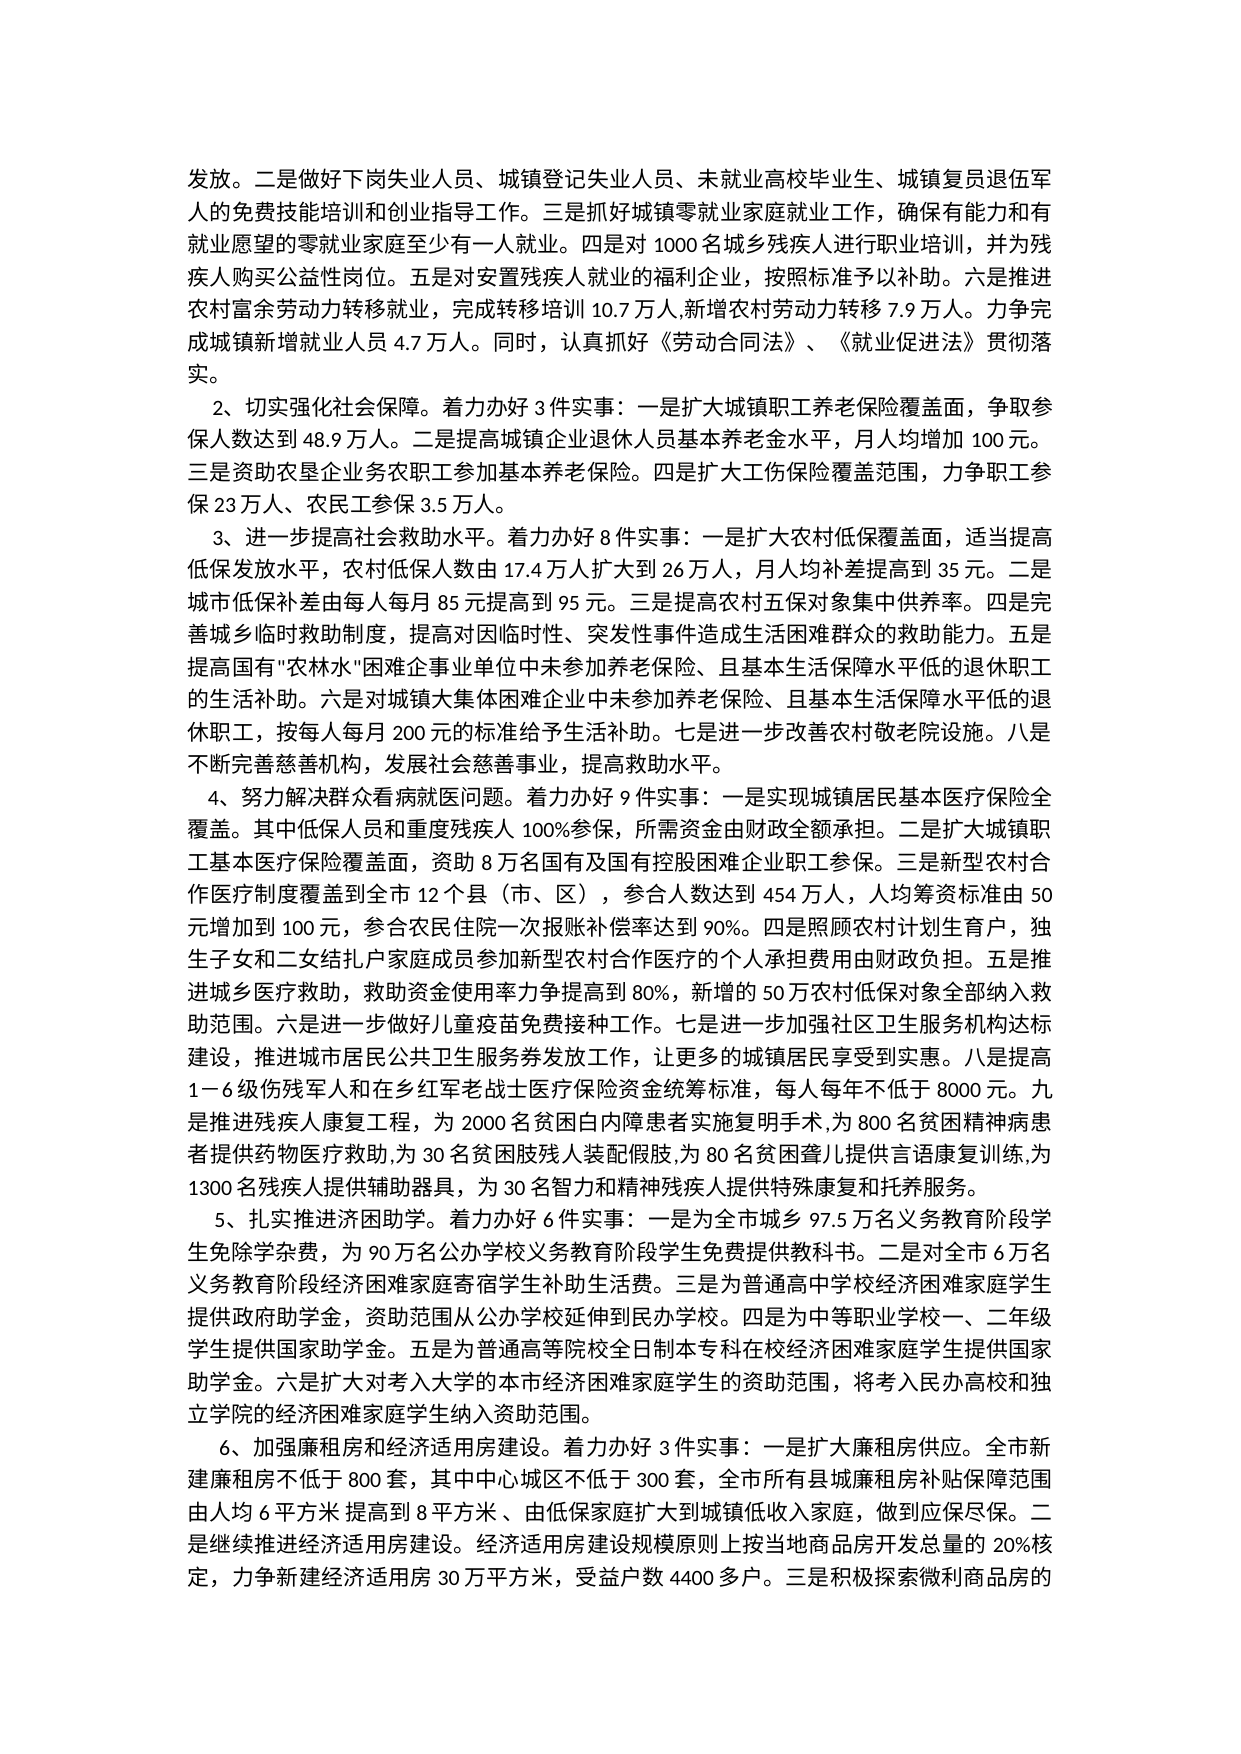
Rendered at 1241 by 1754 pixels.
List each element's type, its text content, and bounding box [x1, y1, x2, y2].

text 4、努力解决群众看病就医问题。着力办好9件实事：一是实现城镇居民基本医疗保险全覆盖。其中低保人员和重度残疾人100%参保，所需资金由财政全额承担。二是扩大城镇职工基本医疗保险覆盖面，资助8万名国有及国有控股困难企业职工参保。三是新型农村合作医疗制度覆盖到全市12个县（市、区），参合人数达到454万人，人均筹资标准由50元增加到100元，参合农民住院一次报账补偿率达到90%。四是照顾农村计划生育户，独生子女和二女结扎户家庭成员参加新型农村合作医疗的个人承担费用由财政负担。五是推进城乡医疗救助，救助资金使用率力争提高到80%，新增的50万农村低保对象全部纳入救助范围。六是进一步做好儿童疫苗免费接种工作。七是进一步加强社区卫生服务机构达标建设，推进城市居民公共卫生服务券发放工作，让更多的城镇居民享受到实惠。八是提高1－6级伤残军人和在乡红军老战士医疗保险资金统筹标准，每人每年不低于8000元。九是推进残疾人康复工程，为2000名贫困白内障患者实施复明手术,为800名贫困精神病患者提供药物医疗救助,为30名贫困肢残人装配假肢,为80名贫困聋儿提供言语康复训练,为1300名残疾人提供辅助器具，为30名智力和精神残疾人提供特殊康复和托养服务。 [187, 779, 1053, 1202]
text 3、进一步提高社会救助水平。着力办好8件实事：一是扩大农村低保覆盖面，适当提高低保发放水平，农村低保人数由17.4万人扩大到26万人，月人均补差提高到35元。二是城市低保补差由每人每月85元提高到95元。三是提高农村五保对象集中供养率。四是完善城乡临时救助制度，提高对因临时性、突发性事件造成生活困难群众的救助能力。五是提高国有"农林水"困难企事业单位中未参加养老保险、且基本生活保障水平低的退休职工的生活补助。六是对城镇大集体困难企业中未参加养老保险、且基本生活保障水平低的退休职工，按每人每月200元的标准给予生活补助。七是进一步改善农村敬老院设施。八是不断完善慈善机构，发展社会慈善事业，提高救助水平。 [187, 519, 1053, 779]
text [187, 162, 1053, 389]
text 5、扎实推进济困助学。着力办好6件实事：一是为全市城乡97.5万名义务教育阶段学生免除学杂费，为90万名公办学校义务教育阶段学生免费提供教科书。二是对全市6万名义务教育阶段经济困难家庭寄宿学生补助生活费。三是为普通高中学校经济困难家庭学生提供政府助学金，资助范围从公办学校延伸到民办学校。四是为中等职业学校一、二年级学生提供国家助学金。五是为普通高等院校全日制本专科在校经济困难家庭学生提供国家助学金。六是扩大对考入大学的本市经济困难家庭学生的资助范围，将考入民办高校和独立学院的经济困难家庭学生纳入资助范围。 [187, 1202, 1053, 1429]
text 2、切实强化社会保障。着力办好3件实事：一是扩大城镇职工养老保险覆盖面，争取参保人数达到48.9万人。二是提高城镇企业退休人员基本养老金水平，月人均增加100元。三是资助农垦企业务农职工参加基本养老保险。四是扩大工伤保险覆盖范围，力争职工参保23万人、农民工参保3.5万人。 [187, 389, 1053, 519]
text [187, 1429, 1053, 1592]
